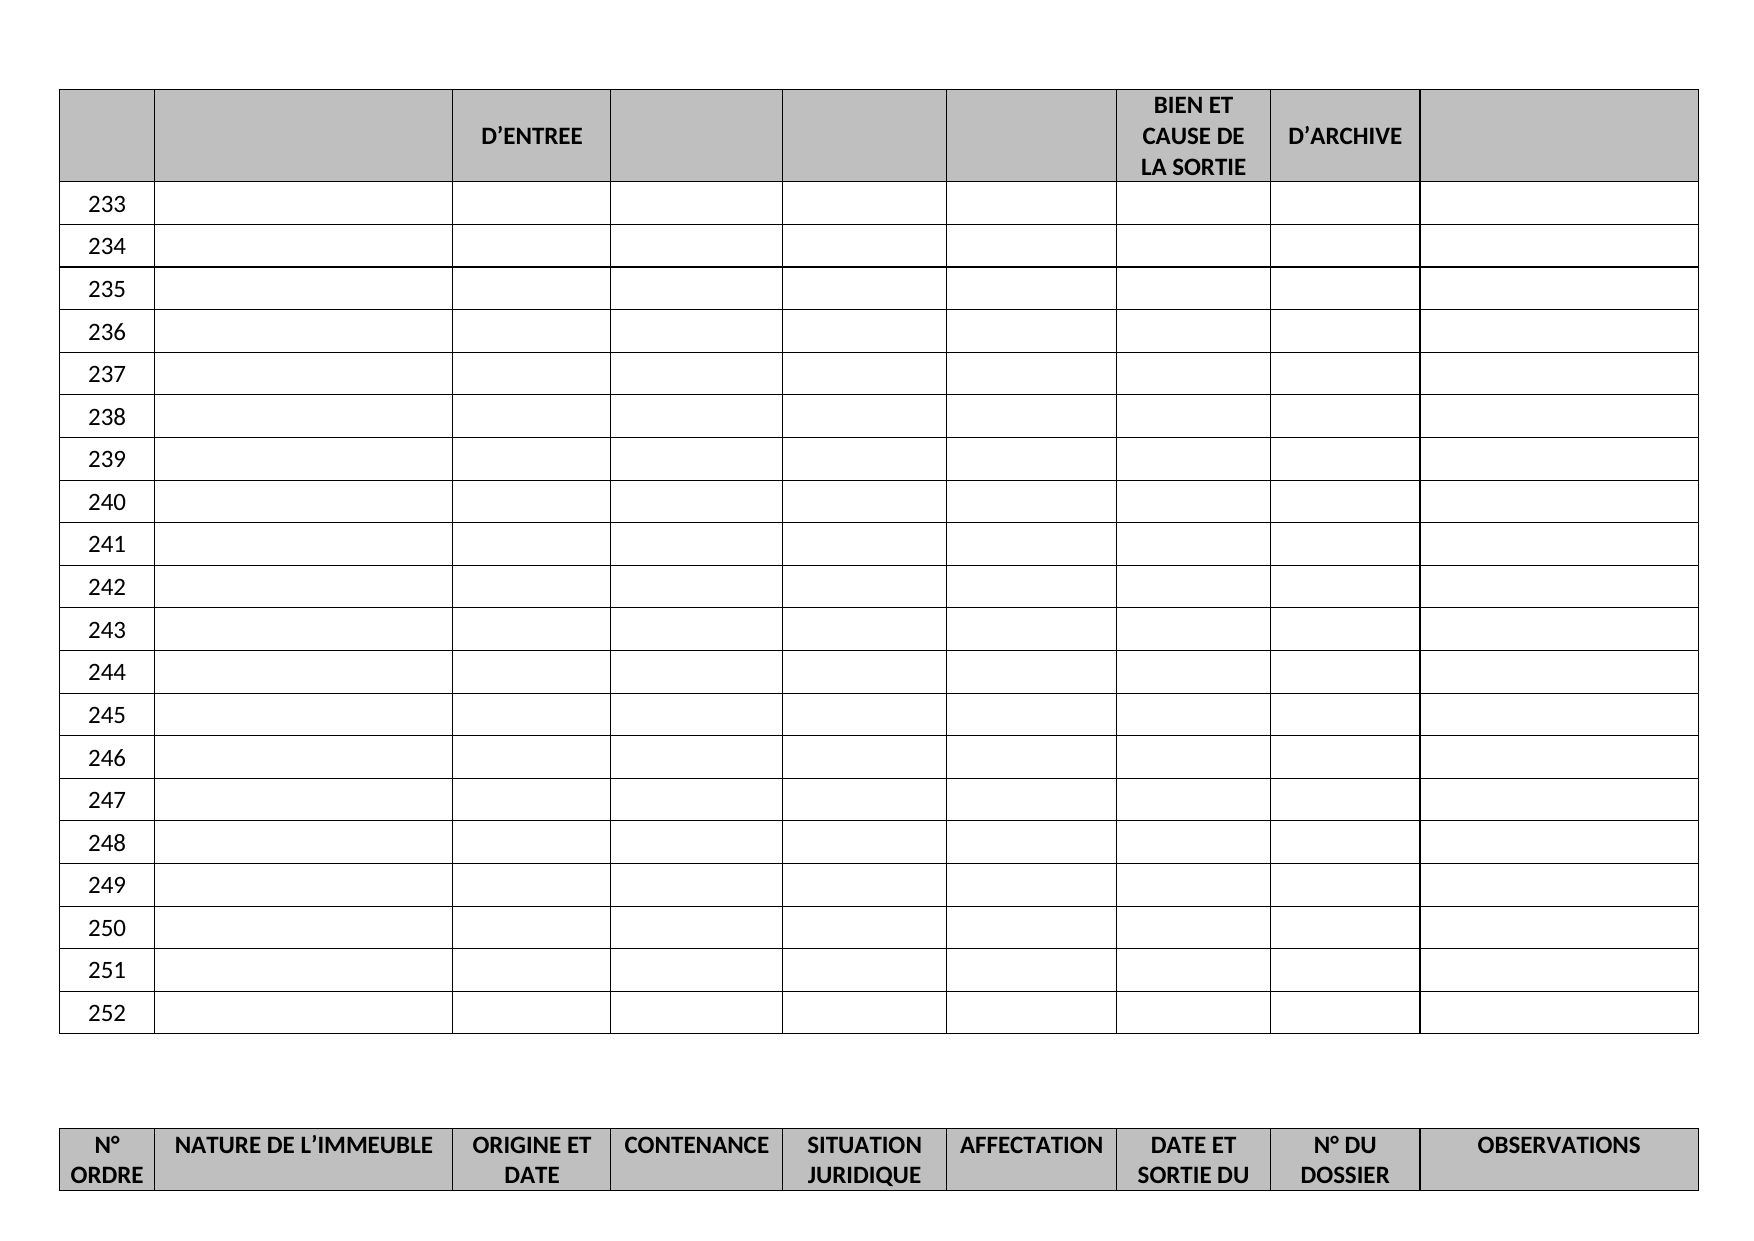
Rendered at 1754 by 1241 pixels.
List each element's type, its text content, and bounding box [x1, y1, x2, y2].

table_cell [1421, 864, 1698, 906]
table_cell [783, 225, 946, 266]
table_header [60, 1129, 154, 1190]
table_cell [1421, 651, 1698, 692]
table_cell [947, 694, 1116, 735]
table_cell [1271, 438, 1419, 479]
table_cell [947, 651, 1116, 692]
table_header AFFECTATION [947, 90, 1116, 181]
table_cell [1421, 438, 1698, 479]
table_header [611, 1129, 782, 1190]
table_cell [947, 821, 1116, 863]
table_cell [783, 864, 946, 906]
table_cell 242 [60, 566, 154, 607]
table_cell [611, 608, 782, 650]
table_cell [1117, 779, 1270, 820]
table_cell [1117, 225, 1270, 266]
table_cell [1421, 353, 1698, 394]
table_cell [155, 268, 452, 309]
table_cell 239 [60, 438, 154, 479]
table_cell [1421, 523, 1698, 565]
table_cell [453, 182, 610, 224]
table_cell [155, 310, 452, 352]
table_cell [783, 651, 946, 692]
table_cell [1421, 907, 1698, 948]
table_cell [155, 566, 452, 607]
table_cell [783, 310, 946, 352]
table_cell [611, 353, 782, 394]
table_header OBSERVATIONS [1421, 90, 1698, 181]
table_cell [155, 608, 452, 650]
table_cell [453, 864, 610, 906]
table_cell [783, 608, 946, 650]
table_cell [1421, 395, 1698, 437]
table_cell [1271, 821, 1419, 863]
table_cell [1117, 523, 1270, 565]
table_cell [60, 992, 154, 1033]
table_cell [1117, 821, 1270, 863]
table_cell [1117, 651, 1270, 692]
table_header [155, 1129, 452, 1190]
table_cell [947, 182, 1116, 224]
table_cell 237 [60, 353, 154, 394]
table_cell 240 [60, 481, 154, 522]
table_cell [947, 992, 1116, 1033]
table_cell [1271, 736, 1419, 778]
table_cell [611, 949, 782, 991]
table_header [155, 90, 452, 181]
table_cell [783, 821, 946, 863]
table_cell [155, 182, 452, 224]
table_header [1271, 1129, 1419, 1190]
table_cell [611, 310, 782, 352]
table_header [1271, 90, 1419, 181]
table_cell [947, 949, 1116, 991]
table_cell [611, 821, 782, 863]
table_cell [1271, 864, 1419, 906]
table_cell [1117, 310, 1270, 352]
table_cell [1421, 225, 1698, 266]
table_cell [453, 395, 610, 437]
table_cell 247 [60, 779, 154, 820]
table_cell [155, 395, 452, 437]
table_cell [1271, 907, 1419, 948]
table_cell [453, 225, 610, 266]
table_cell [1117, 481, 1270, 522]
table_cell [453, 481, 610, 522]
table_cell [453, 268, 610, 309]
table_cell [947, 566, 1116, 607]
table_cell [611, 225, 782, 266]
table_header N° ORDRE [60, 90, 154, 181]
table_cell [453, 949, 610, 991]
table_cell [1421, 821, 1698, 863]
table_cell [453, 821, 610, 863]
table_cell [947, 481, 1116, 522]
table_cell 238 [60, 395, 154, 437]
table_cell [1271, 353, 1419, 394]
table_cell [783, 779, 946, 820]
table_cell [947, 523, 1116, 565]
table_cell 243 [60, 608, 154, 650]
table_cell [783, 523, 946, 565]
table_cell [1271, 268, 1419, 309]
table_cell [155, 225, 452, 266]
table_header CONTENANCE [611, 90, 782, 181]
table_cell [453, 779, 610, 820]
table_cell [155, 353, 452, 394]
table_cell [1271, 694, 1419, 735]
table_cell [611, 395, 782, 437]
table_cell [611, 481, 782, 522]
table_cell [1117, 438, 1270, 479]
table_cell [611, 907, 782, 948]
table_cell [1271, 481, 1419, 522]
table_cell [155, 779, 452, 820]
table_cell [1271, 566, 1419, 607]
table_cell 236 [60, 310, 154, 352]
table_cell [1421, 779, 1698, 820]
table_cell [783, 736, 946, 778]
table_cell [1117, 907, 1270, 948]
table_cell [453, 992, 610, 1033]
table_cell [453, 310, 610, 352]
table_cell [947, 268, 1116, 309]
table_cell [1421, 182, 1698, 224]
table_cell [783, 438, 946, 479]
table_cell [453, 736, 610, 778]
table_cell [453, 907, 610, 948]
table_cell [1117, 395, 1270, 437]
table_cell [947, 779, 1116, 820]
table_cell [453, 523, 610, 565]
table_cell [783, 353, 946, 394]
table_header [1117, 90, 1270, 181]
table_cell [1421, 736, 1698, 778]
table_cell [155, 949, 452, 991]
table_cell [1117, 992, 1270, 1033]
table_cell [1117, 864, 1270, 906]
table_cell [611, 779, 782, 820]
table_cell 248 [60, 821, 154, 863]
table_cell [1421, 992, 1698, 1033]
table_cell [611, 523, 782, 565]
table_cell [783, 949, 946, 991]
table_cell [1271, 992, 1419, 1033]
table_cell [1421, 268, 1698, 309]
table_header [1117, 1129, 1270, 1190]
table_cell [453, 438, 610, 479]
table_cell [611, 182, 782, 224]
table_cell [947, 736, 1116, 778]
table_cell [947, 225, 1116, 266]
table_cell [453, 694, 610, 735]
table_cell [453, 651, 610, 692]
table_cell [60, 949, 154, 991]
table_cell 235 [60, 268, 154, 309]
table_cell [155, 864, 452, 906]
table_cell [947, 608, 1116, 650]
table_cell [947, 438, 1116, 479]
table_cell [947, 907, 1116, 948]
table_cell 234 [60, 225, 154, 266]
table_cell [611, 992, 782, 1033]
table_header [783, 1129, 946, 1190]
table_cell [1117, 353, 1270, 394]
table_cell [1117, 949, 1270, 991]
table_cell 241 [60, 523, 154, 565]
table_cell [611, 864, 782, 906]
table_cell [155, 651, 452, 692]
table_cell [783, 566, 946, 607]
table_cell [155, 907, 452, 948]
table_cell [155, 736, 452, 778]
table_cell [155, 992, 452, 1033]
table_cell [611, 651, 782, 692]
table_cell [155, 523, 452, 565]
table_cell [453, 566, 610, 607]
table_cell [947, 864, 1116, 906]
table_cell [611, 566, 782, 607]
table_cell [947, 353, 1116, 394]
table_cell [453, 608, 610, 650]
table_cell [453, 353, 610, 394]
table_cell [155, 438, 452, 479]
table_cell [1421, 481, 1698, 522]
table_cell [1421, 566, 1698, 607]
table_cell [611, 694, 782, 735]
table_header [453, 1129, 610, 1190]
table_cell [1271, 779, 1419, 820]
table_cell [1271, 608, 1419, 650]
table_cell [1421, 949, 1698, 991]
table_cell [783, 694, 946, 735]
table_cell 233 [60, 182, 154, 224]
table_cell [1117, 694, 1270, 735]
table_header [453, 90, 610, 181]
table_cell [1117, 566, 1270, 607]
table_cell [947, 310, 1116, 352]
table_cell [611, 438, 782, 479]
table_cell [1117, 268, 1270, 309]
table_cell [1271, 182, 1419, 224]
table_cell [611, 268, 782, 309]
table_cell [783, 182, 946, 224]
table_cell [1421, 310, 1698, 352]
table_cell [1117, 182, 1270, 224]
table_cell [155, 481, 452, 522]
table_cell [783, 481, 946, 522]
table_cell [1117, 736, 1270, 778]
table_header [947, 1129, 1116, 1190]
table_cell [1271, 225, 1419, 266]
table_cell [1421, 694, 1698, 735]
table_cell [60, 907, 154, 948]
table_cell [155, 694, 452, 735]
table_cell [783, 395, 946, 437]
table_cell [1271, 395, 1419, 437]
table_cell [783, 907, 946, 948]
table_cell [155, 821, 452, 863]
table_cell [1271, 310, 1419, 352]
table_cell 249 [60, 864, 154, 906]
table_cell [947, 395, 1116, 437]
table_cell 244 [60, 651, 154, 692]
table_cell [1117, 608, 1270, 650]
table_cell 245 [60, 694, 154, 735]
table_cell 246 [60, 736, 154, 778]
table_cell [1421, 608, 1698, 650]
table_cell [783, 268, 946, 309]
table_header SITUATION JURIDIQUE [783, 90, 946, 181]
table_cell [1271, 523, 1419, 565]
table_cell [611, 736, 782, 778]
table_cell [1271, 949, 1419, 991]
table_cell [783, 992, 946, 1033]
table_cell [1271, 651, 1419, 692]
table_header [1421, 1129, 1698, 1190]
